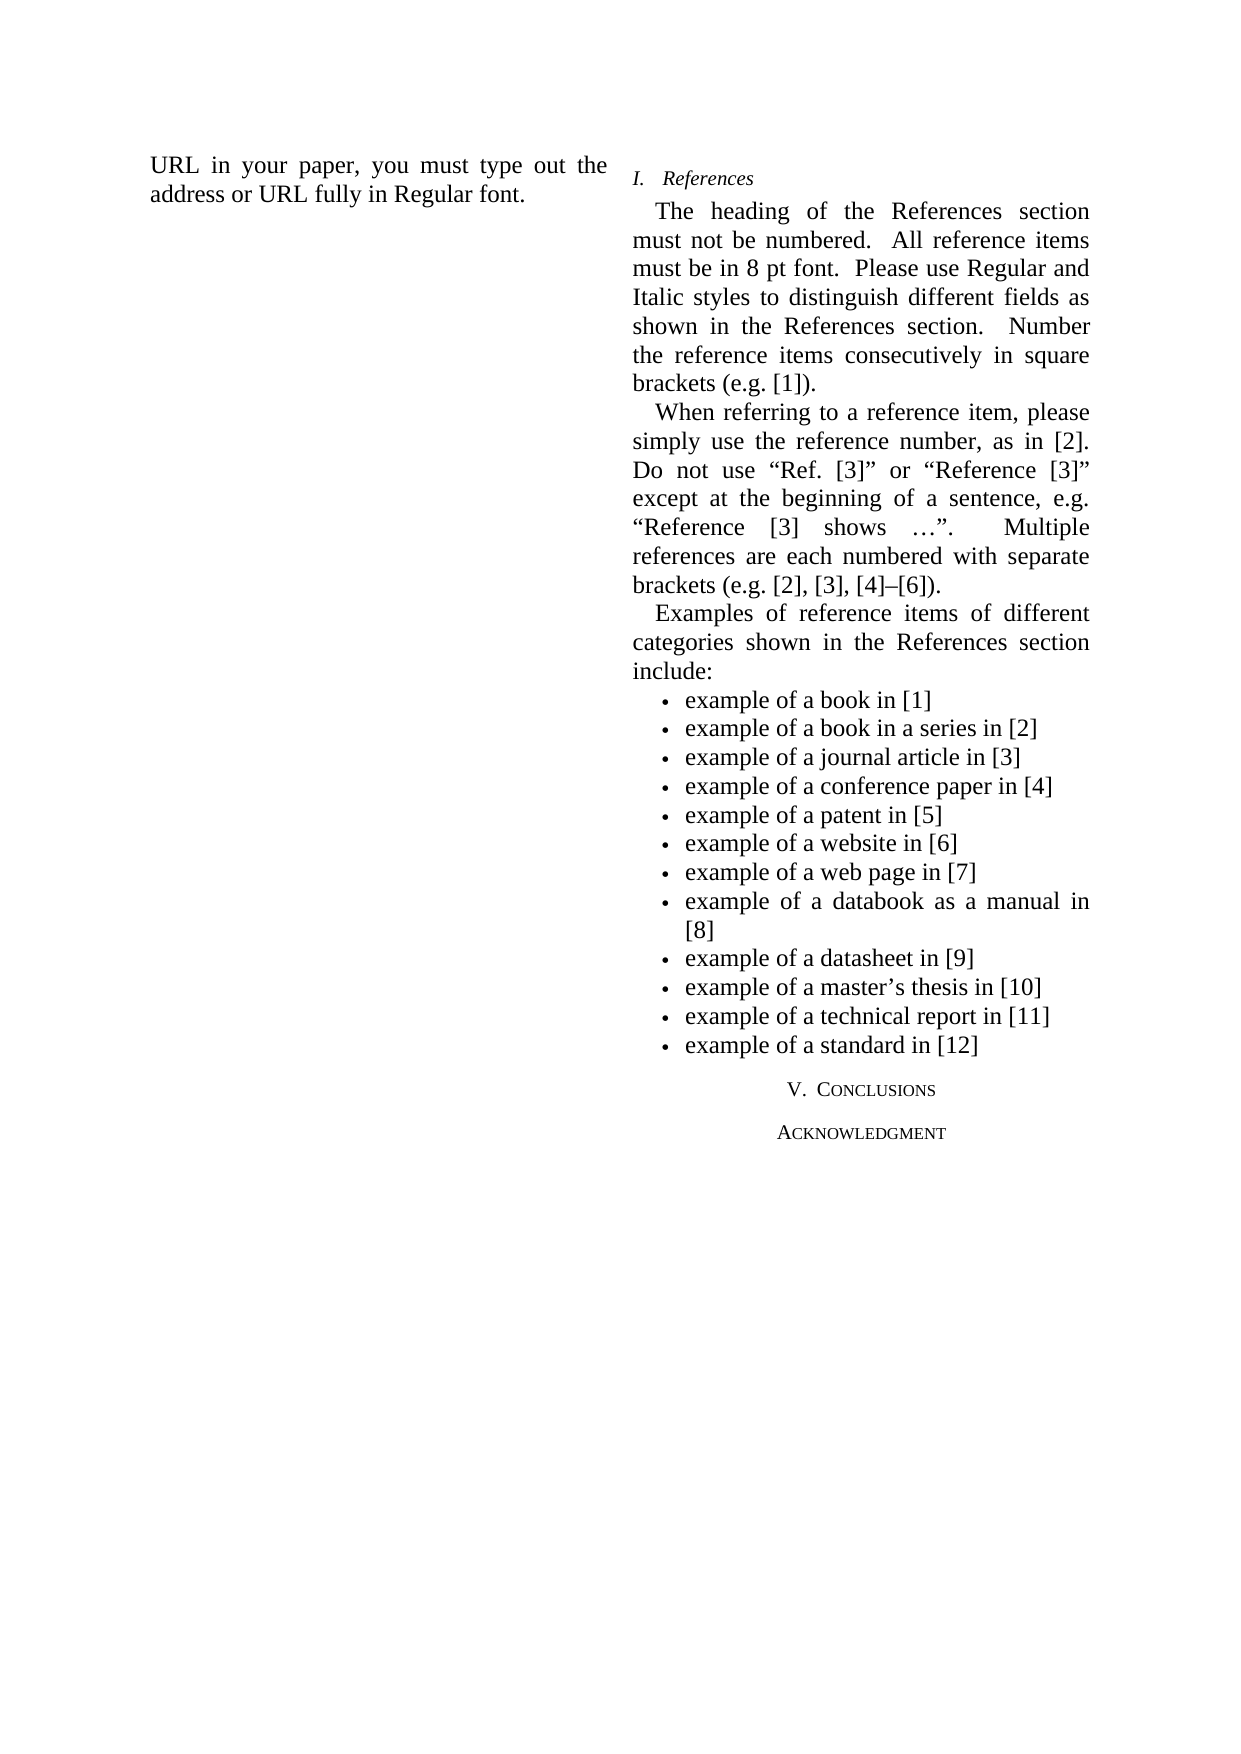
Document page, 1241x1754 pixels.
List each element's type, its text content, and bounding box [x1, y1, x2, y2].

subtitle References [632, 166, 1090, 190]
list example of a book in [1] [662, 685, 1090, 713]
list example of a databook as a manual in [8] [662, 886, 1090, 943]
list example of a web page in [7] [662, 857, 1090, 886]
list example of a patent in [5] [662, 800, 1090, 828]
list example of a standard in [12] [662, 1030, 1090, 1058]
list example of a datasheet in [9] [662, 943, 1090, 972]
list example of a book in a series in [2] [662, 713, 1090, 742]
list example of a conference paper in [4] [662, 771, 1090, 800]
subtitle Acknowledgment [632, 1120, 1090, 1144]
list example of a technical report in [11] [662, 1001, 1090, 1030]
subtitle Conclusions [632, 1077, 1090, 1101]
list example of a journal article in [3] [662, 742, 1090, 771]
text Examples of reference items of different categories shown in the References section include: [632, 598, 1090, 685]
list example of a master’s thesis in [10] [662, 972, 1090, 1001]
text The heading of the References section must not be numbered. All reference items must be in 8 pt font. Please use Regular and Italic styles to distinguish different fields as shown in the References section. Number the reference items consecutively in square brackets (e.g. [1]). [632, 196, 1090, 397]
text When referring to a reference item, please simply use the reference number, as in [2]. Do not use “Ref. [3]” or “Reference [3]” except at the beginning of a sentence, e.g. “Reference [3] shows …”. Multiple references are each numbered with separate brackets (e.g. [2], [3], [4]–[6]). [632, 397, 1090, 598]
list example of a website in [6] [662, 828, 1090, 857]
